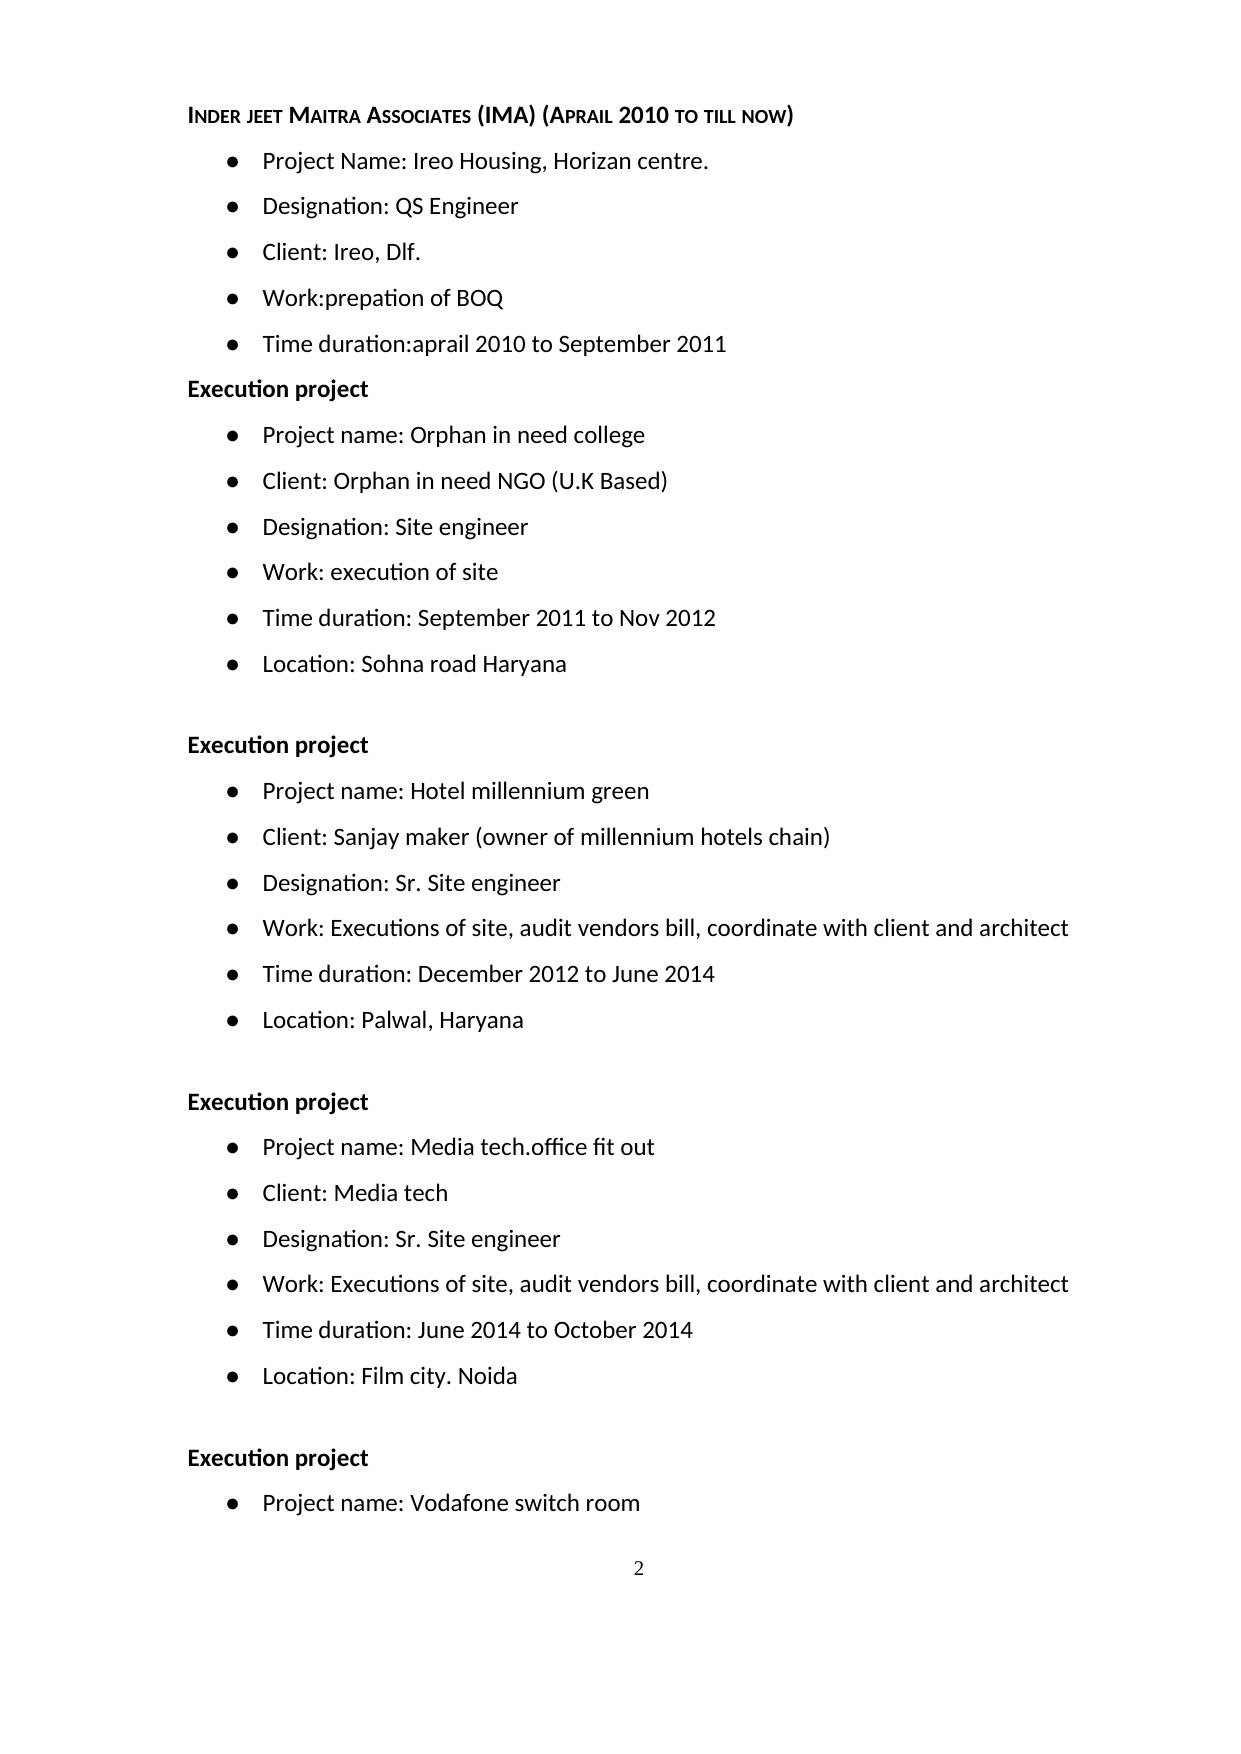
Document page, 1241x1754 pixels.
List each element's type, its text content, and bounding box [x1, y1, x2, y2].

list Client: Media tech [225, 1177, 1090, 1208]
list Client: Orphan in need NGO (U.K Based) [225, 465, 1090, 495]
list Project name: Media tech.office fit out [225, 1131, 1090, 1162]
list Work: Executions of site, audit vendors bill, coordinate with client and architect [225, 912, 1090, 943]
list Designation: Sr. Site engineer [225, 1223, 1090, 1253]
text Execution project [187, 1442, 1090, 1472]
list Client: Sanjay maker (owner of millennium hotels chain) [225, 821, 1090, 852]
list Project name: Vodafone switch room [225, 1488, 1090, 1518]
list Project name: Hotel millennium green [225, 775, 1090, 806]
list Location: Palwal, Haryana [225, 1004, 1090, 1034]
list Time duration: September 2011 to Nov 2012 [225, 602, 1090, 633]
text Execution project [187, 373, 1090, 404]
list Location: Sohna road Haryana [225, 648, 1090, 678]
list Location: Film city. Noida [225, 1360, 1090, 1391]
list Time duration: June 2014 to October 2014 [225, 1314, 1090, 1345]
text Execution project [187, 729, 1090, 760]
text Inder jeet Maitra Associates (IMA) (Aprail 2010 to till now) [187, 99, 1090, 129]
list Client: Ireo, Dlf. [225, 236, 1090, 267]
list Work: execution of site [225, 556, 1090, 587]
list Project Name: Ireo Housing, Horizan centre. [225, 145, 1090, 175]
text Execution project [187, 1086, 1090, 1116]
list Designation: Sr. Site engineer [225, 867, 1090, 897]
list Time duration:aprail 2010 to September 2011 [225, 328, 1090, 358]
list Designation: QS Engineer [225, 191, 1090, 221]
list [225, 1269, 1090, 1299]
list Work:prepation of BOQ [225, 282, 1090, 312]
list Project name: Orphan in need college [225, 419, 1090, 450]
list Time duration: December 2012 to June 2014 [225, 958, 1090, 989]
list Designation: Site engineer [225, 511, 1090, 541]
